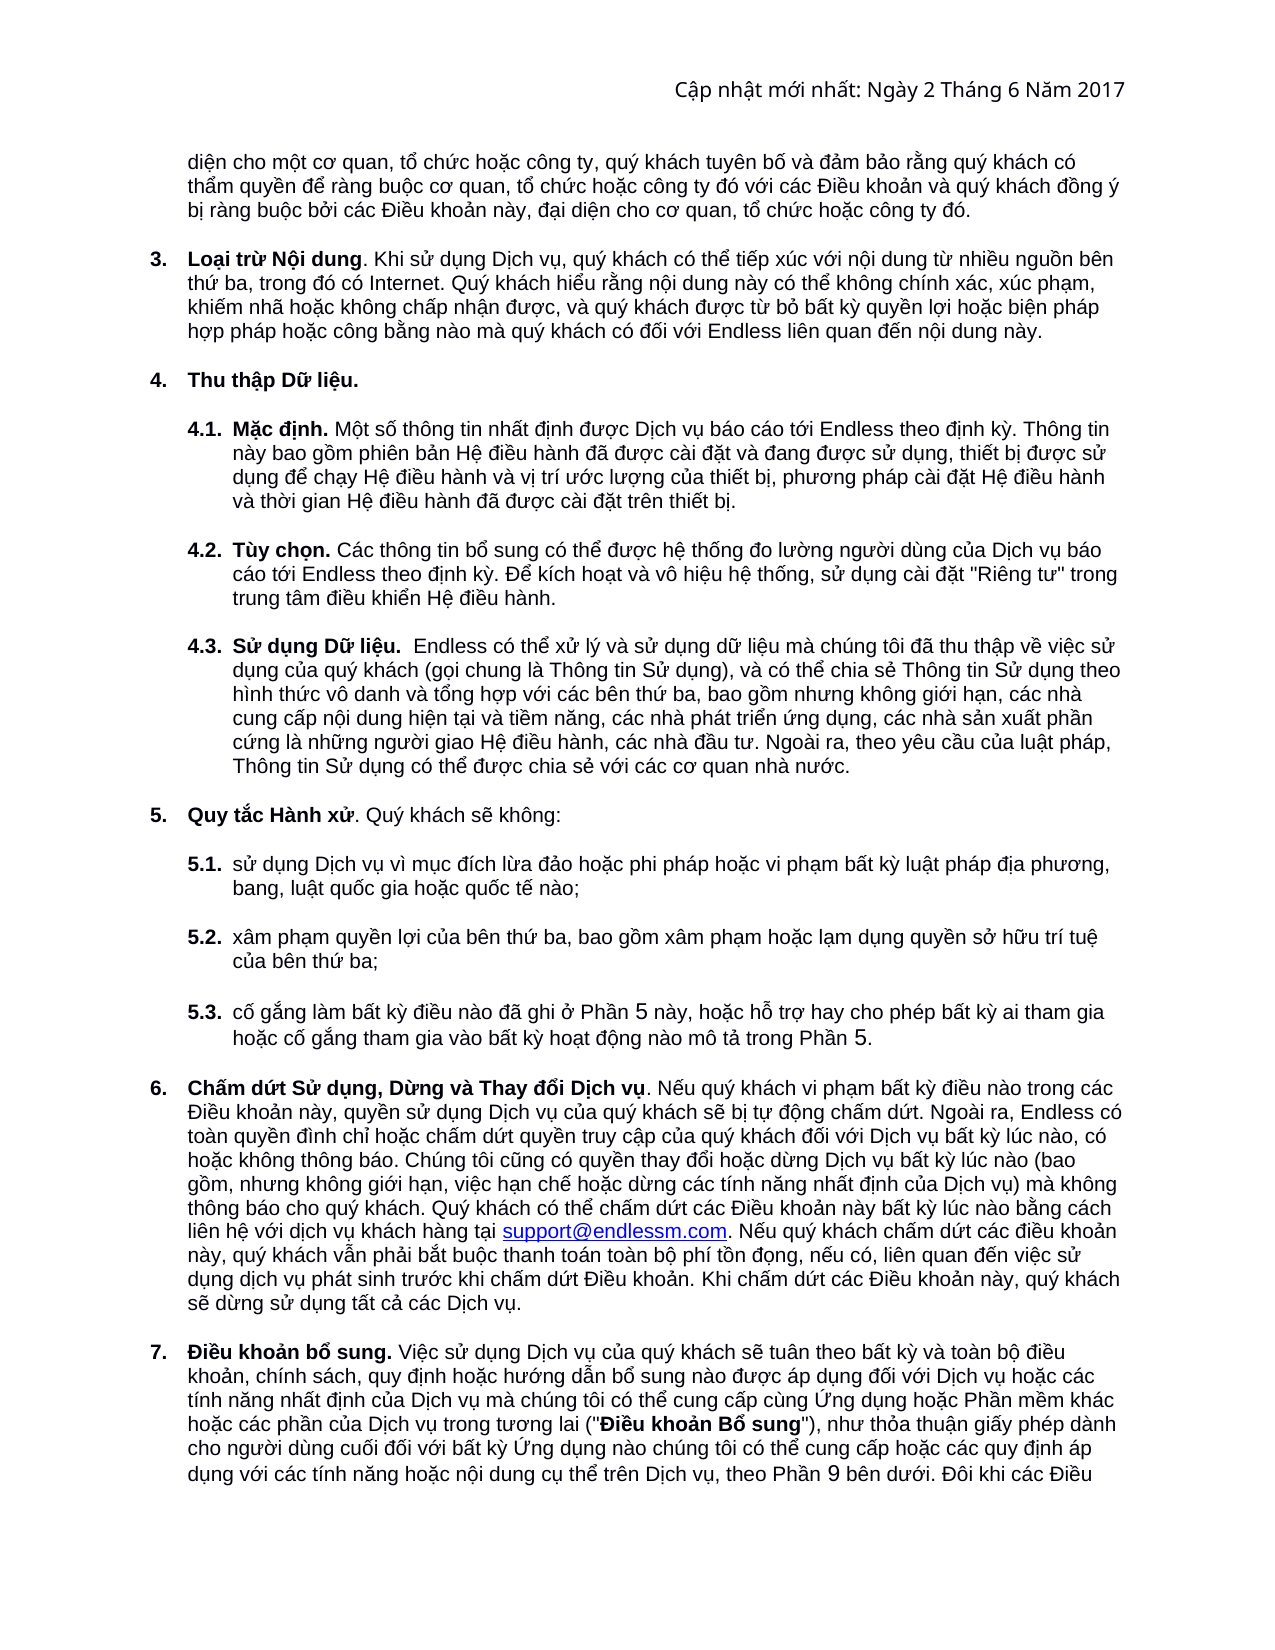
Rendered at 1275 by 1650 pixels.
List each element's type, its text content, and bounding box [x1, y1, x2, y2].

list Chấm dứt Sử dụng, Dừng và Thay đổi Dịch vụ. Nếu quý khách vi phạm bất kỳ điều nào trong các Điều khoản này, quyền sử dụng Dịch vụ của quý khách sẽ bị tự động chấm dứt. Ngoài ra, Endless có toàn quyền đình chỉ hoặc chấm dứt quyền truy cập của quý khách đối với Dịch vụ bất kỳ lúc nào, có hoặc không thông báo. Chúng tôi cũng có quyền thay đổi hoặc dừng Dịch vụ bất kỳ lúc nào (bao gồm, nhưng không giới hạn, việc hạn chế hoặc dừng các tính năng nhất định của Dịch vụ) mà không thông báo cho quý khách. Quý khách có thể chấm dứt các Điều khoản này bất kỳ lúc nào bằng cách liên hệ với dịch vụ khách hàng tại support@endlessm.com. Nếu quý khách chấm dứt các điều khoản này, quý khách vẫn phải bắt buộc thanh toán toàn bộ phí tồn đọng, nếu có, liên quan đến việc sử dụng dịch vụ phát sinh trước khi chấm dứt Điều khoản. Khi chấm dứt các Điều khoản này, quý khách sẽ dừng sử dụng tất cả các Dịch vụ. [150, 1076, 1125, 1315]
list Quy tắc Hành xử. Quý khách sẽ không: [150, 803, 1125, 827]
list Thu thập Dữ liệu. [150, 368, 1125, 392]
list sử dụng Dịch vụ vì mục đích lừa đảo hoặc phi pháp hoặc vi phạm bất kỳ luật pháp địa phương, bang, luật quốc gia hoặc quốc tế nào; [187, 852, 1125, 900]
list Mặc định. Một số thông tin nhất định được Dịch vụ báo cáo tới Endless theo định kỳ. Thông tin này bao gồm phiên bản Hệ điều hành đã được cài đặt và đang được sử dụng, thiết bị được sử dụng để chạy Hệ điều hành và vị trí ước lượng của thiết bị, phương pháp cài đặt Hệ điều hành và thời gian Hệ điều hành đã được cài đặt trên thiết bị. [187, 417, 1125, 512]
list xâm phạm quyền lợi của bên thứ ba, bao gồm xâm phạm hoặc lạm dụng quyền sở hữu trí tuệ của bên thứ ba; [187, 925, 1125, 973]
list Tùy chọn. Các thông tin bổ sung có thể được hệ thống đo lường người dùng của Dịch vụ báo cáo tới Endless theo định kỳ. Để kích hoạt và vô hiệu hệ thống, sử dụng cài đặt "Riêng tư" trong trung tâm điều khiển Hệ điều hành. [187, 537, 1125, 609]
list Loại trừ Nội dung. Khi sử dụng Dịch vụ, quý khách có thể tiếp xúc với nội dung từ nhiều nguồn bên thứ ba, trong đó có Internet. Quý khách hiểu rằng nội dung này có thể không chính xác, xúc phạm, khiếm nhã hoặc không chấp nhận được, và quý khách được từ bỏ bất kỳ quyền lợi hoặc biện pháp hợp pháp hoặc công bằng nào mà quý khách có đối với Endless liên quan đến nội dung này. [150, 247, 1125, 343]
list Sử dụng Dữ liệu. Endless có thể xử lý và sử dụng dữ liệu mà chúng tôi đã thu thập về việc sử dụng của quý khách (gọi chung là Thông tin Sử dụng), và có thể chia sẻ Thông tin Sử dụng theo hình thức vô danh và tổng hợp với các bên thứ ba, bao gồm nhưng không giới hạn, các nhà cung cấp nội dung hiện tại và tiềm năng, các nhà phát triển ứng dụng, các nhà sản xuất phần cứng là những người giao Hệ điều hành, các nhà đầu tư. Ngoài ra, theo yêu cầu của luật pháp, Thông tin Sử dụng có thể được chia sẻ với các cơ quan nhà nước. [187, 634, 1125, 778]
list cố gắng làm bất kỳ điều nào đã ghi ở Phần 5 này, hoặc hỗ trợ hay cho phép bất kỳ ai tham gia hoặc cố gắng tham gia vào bất kỳ hoạt động nào mô tả trong Phần 5. [187, 998, 1125, 1051]
